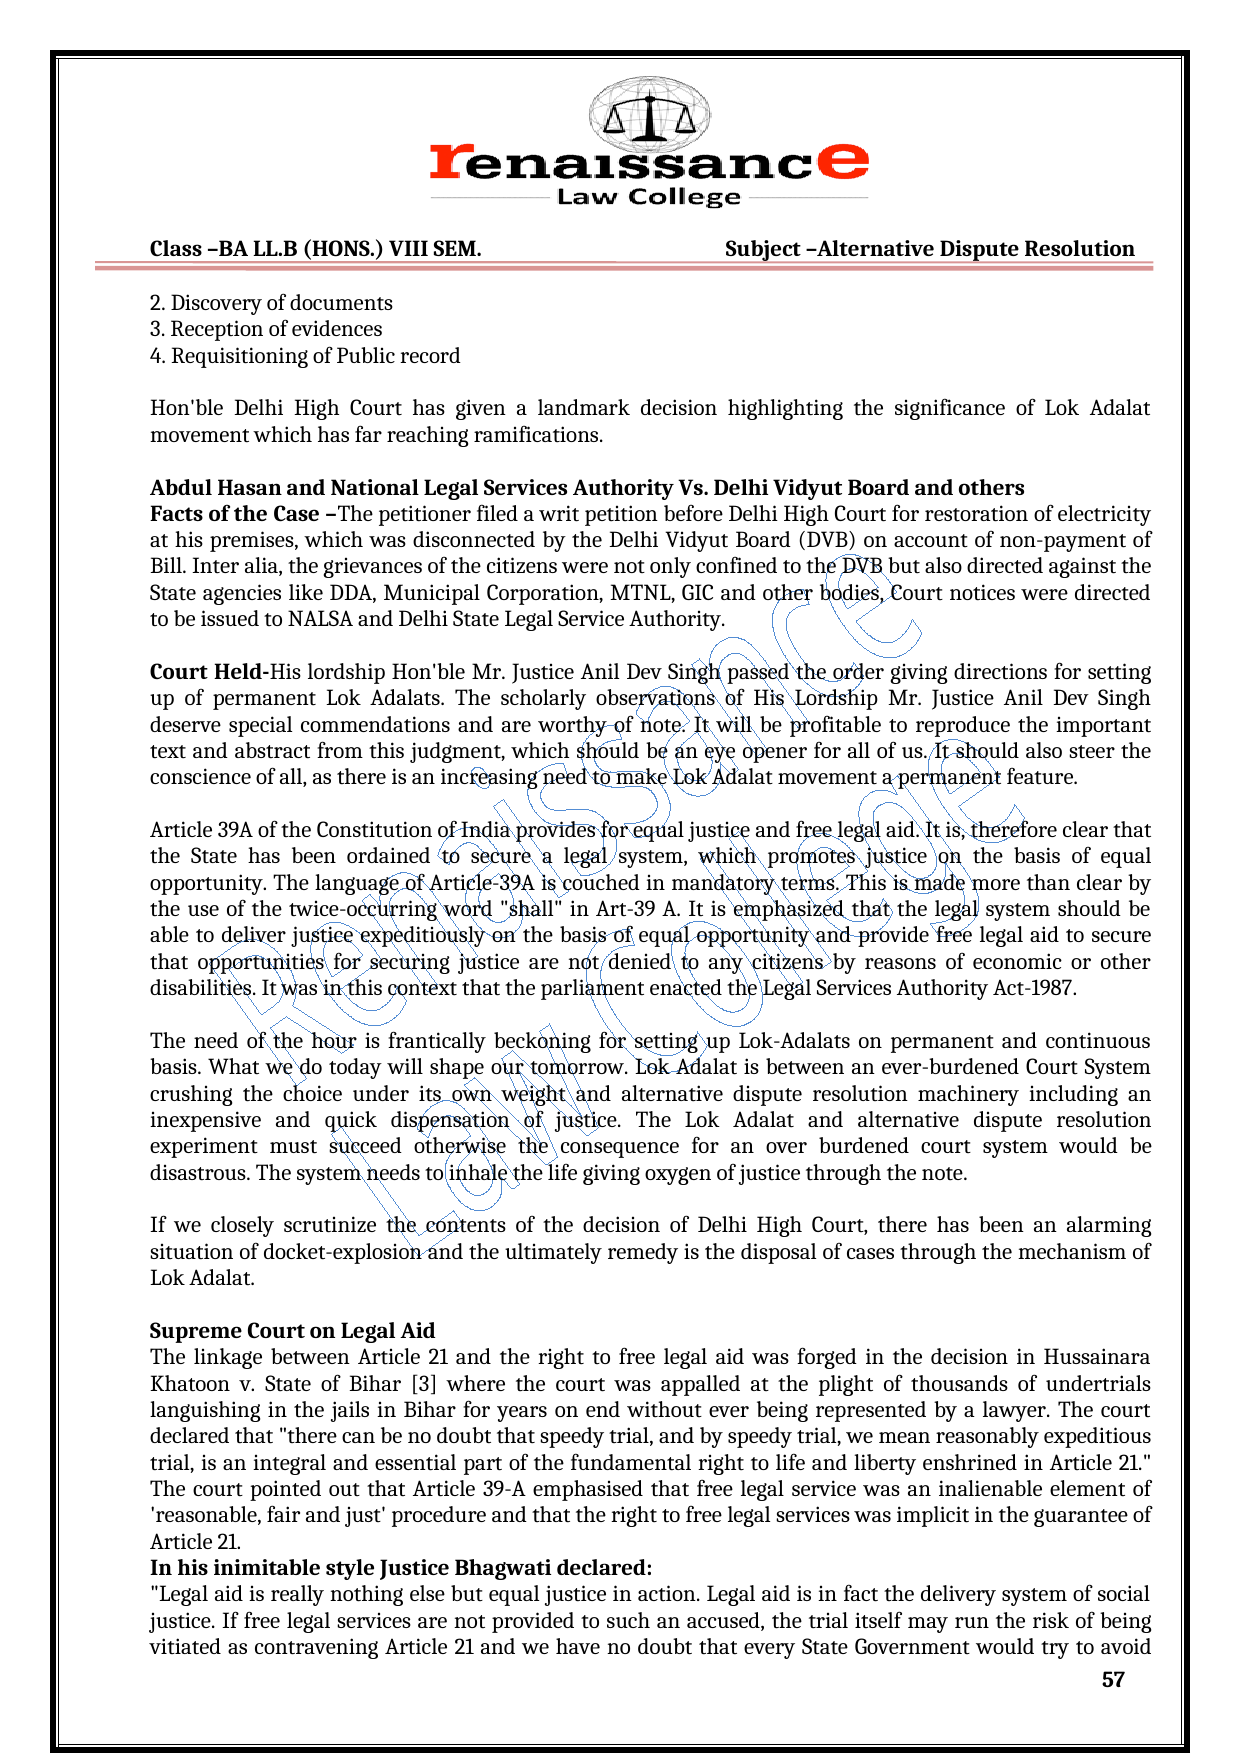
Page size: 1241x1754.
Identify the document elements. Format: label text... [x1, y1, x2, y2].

text Abdul Hasan and National Legal Services Authority Vs. Delhi Vidyut Board and others [150, 474, 1153, 501]
text The linkage between Article 21 and the right to free legal aid was forged in the decision in Hussainara Khatoon v. State of Bihar [3] where the court was appalled at the plight of thousands of undertrials languishing in the jails in Bihar for years on end without ever being represented by a lawyer. The court declared that "there can be no doubt that speedy trial, and by speedy trial, we mean reasonably expeditious trial, is an integral and essential part of the fundamental right to life and liberty enshrined in Article 21." The court pointed out that Article 39-A emphasised that free legal service was an inalienable element of 'reasonable, fair and just' procedure and that the right to free legal services was implicit in the guarantee of Article 21. [150, 1344, 1153, 1555]
text In his inimitable style Justice Bhagwati declared: [150, 1555, 1153, 1581]
text Article 39A of the Constitution of India provides for equal justice and free legal aid. It is, therefore clear that the State has been ordained to secure a legal system, which promotes justice on the basis of equal opportunity. The language of Article-39A is couched in mandatory terms. This is made more than clear by the use of the twice-occurring word "shall" in Art-39 A. It is emphasized that the legal system should be able to deliver justice expeditiously on the basis of equal opportunity and provide free legal aid to secure that opportunities for securing justice are not denied to any citizens by reasons of economic or other disabilities. It was in this context that the parliament enacted the Legal Services Authority Act-1987. [150, 791, 1153, 1001]
text Facts of the Case –The petitioner filed a writ petition before Delhi High Court for restoration of electricity at his premises, which was disconnected by the Delhi Vidyut Board (DVB) on account of non-payment of Bill. Inter alia, the grievances of the citizens were not only confined to the DVB but also directed against the State agencies like DDA, Municipal Corporation, MTNL, GIC and other bodies, Court notices were directed to be issued to NALSA and Delhi State Legal Service Authority. [150, 501, 1153, 632]
text 4. Requisitioning of Public record [150, 342, 1153, 369]
text 3. Reception of evidences [150, 316, 1153, 342]
text If we closely scrutinize the contents of the decision of Delhi High Court, there has been an alarming situation of docket-explosion and the ultimately remedy is the disposal of cases through the mechanism of Lok Adalat. [150, 1186, 1153, 1291]
text The need of the hour is frantically beckoning for setting up Lok-Adalats on permanent and continuous basis. What we do today will shape our tomorrow. Lok Adalat is between an ever-burdened Court System crushing the choice under its own weight and alternative dispute resolution machinery including an inexpensive and quick dispensation of justice. The Lok Adalat and alternative dispute resolution experiment must succeed otherwise the consequence for an over burdened court system would be disastrous. The system needs to inhale the life giving oxygen of justice through the note. [150, 1001, 1153, 1186]
text 2. Discovery of documents [150, 290, 1153, 316]
picture [406, 75, 897, 209]
subtitle Supreme Court on Legal Aid [150, 1318, 1153, 1344]
text Court Held-His lordship Hon'ble Mr. Justice Anil Dev Singh passed the order giving directions for setting up of permanent Lok Adalats. The scholarly observations of His Lordship Mr. Justice Anil Dev Singh deserve special commendations and are worthy of note. It will be profitable to reproduce the important text and abstract from this judgment, which should be an eye opener for all of us. It should also steer the conscience of all, as there is an increasing need to make Lok Adalat movement a permanent feature. [150, 632, 1153, 791]
text Hon'ble Delhi High Court has given a landmark decision highlighting the significance of Lok Adalat movement which has far reaching ramifications. [150, 395, 1153, 448]
